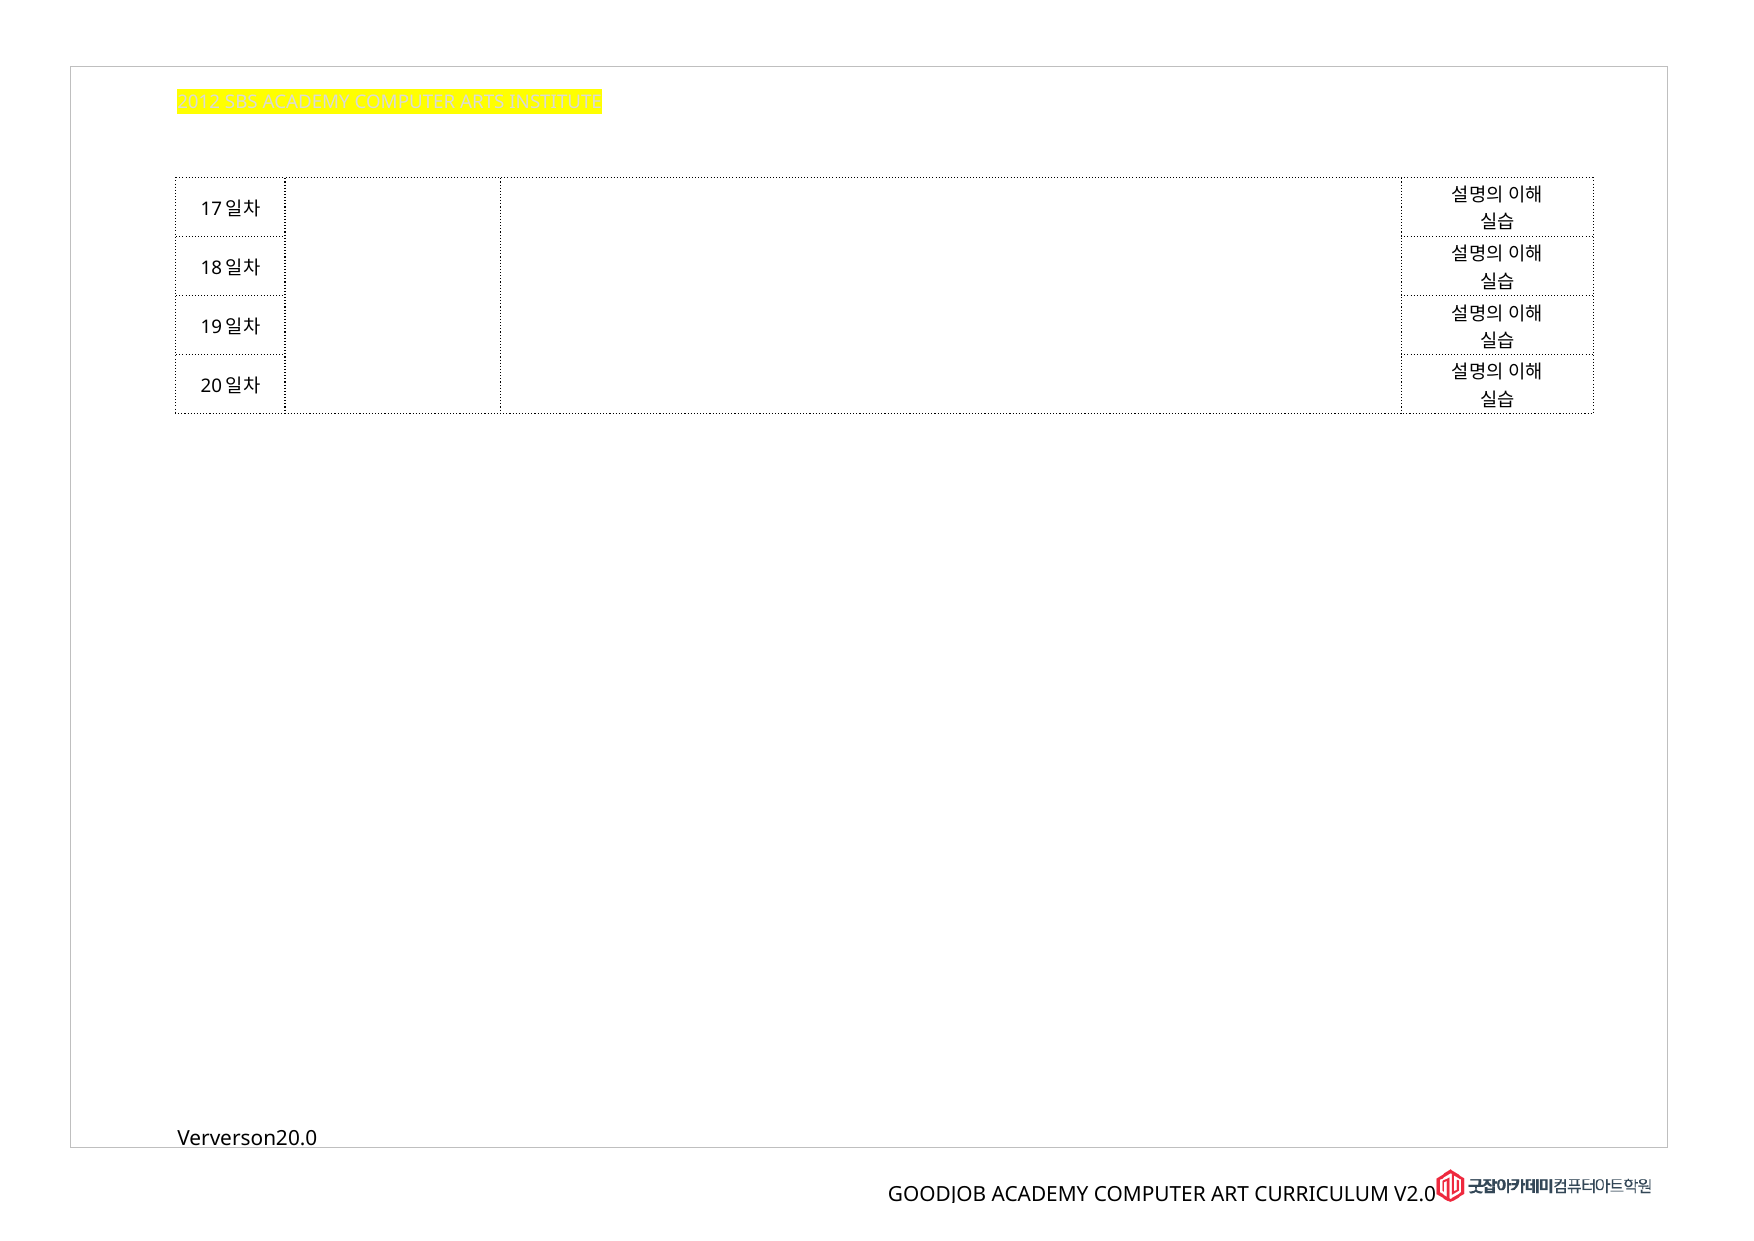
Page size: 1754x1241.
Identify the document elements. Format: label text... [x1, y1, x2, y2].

table_cell 설명의 이해 실습 [1402, 177, 1593, 236]
table_cell 18일차 [176, 236, 285, 295]
table_cell 설명의 이해 실습 [1402, 236, 1593, 295]
table_cell 설명의 이해 실습 [1402, 295, 1593, 354]
picture [1436, 1169, 1651, 1202]
table_cell 설명의 이해 실습 [1402, 354, 1593, 413]
table_cell 20일차 [176, 354, 285, 413]
table_cell 19일차 [176, 295, 285, 354]
table_cell 17일차 [176, 177, 285, 236]
